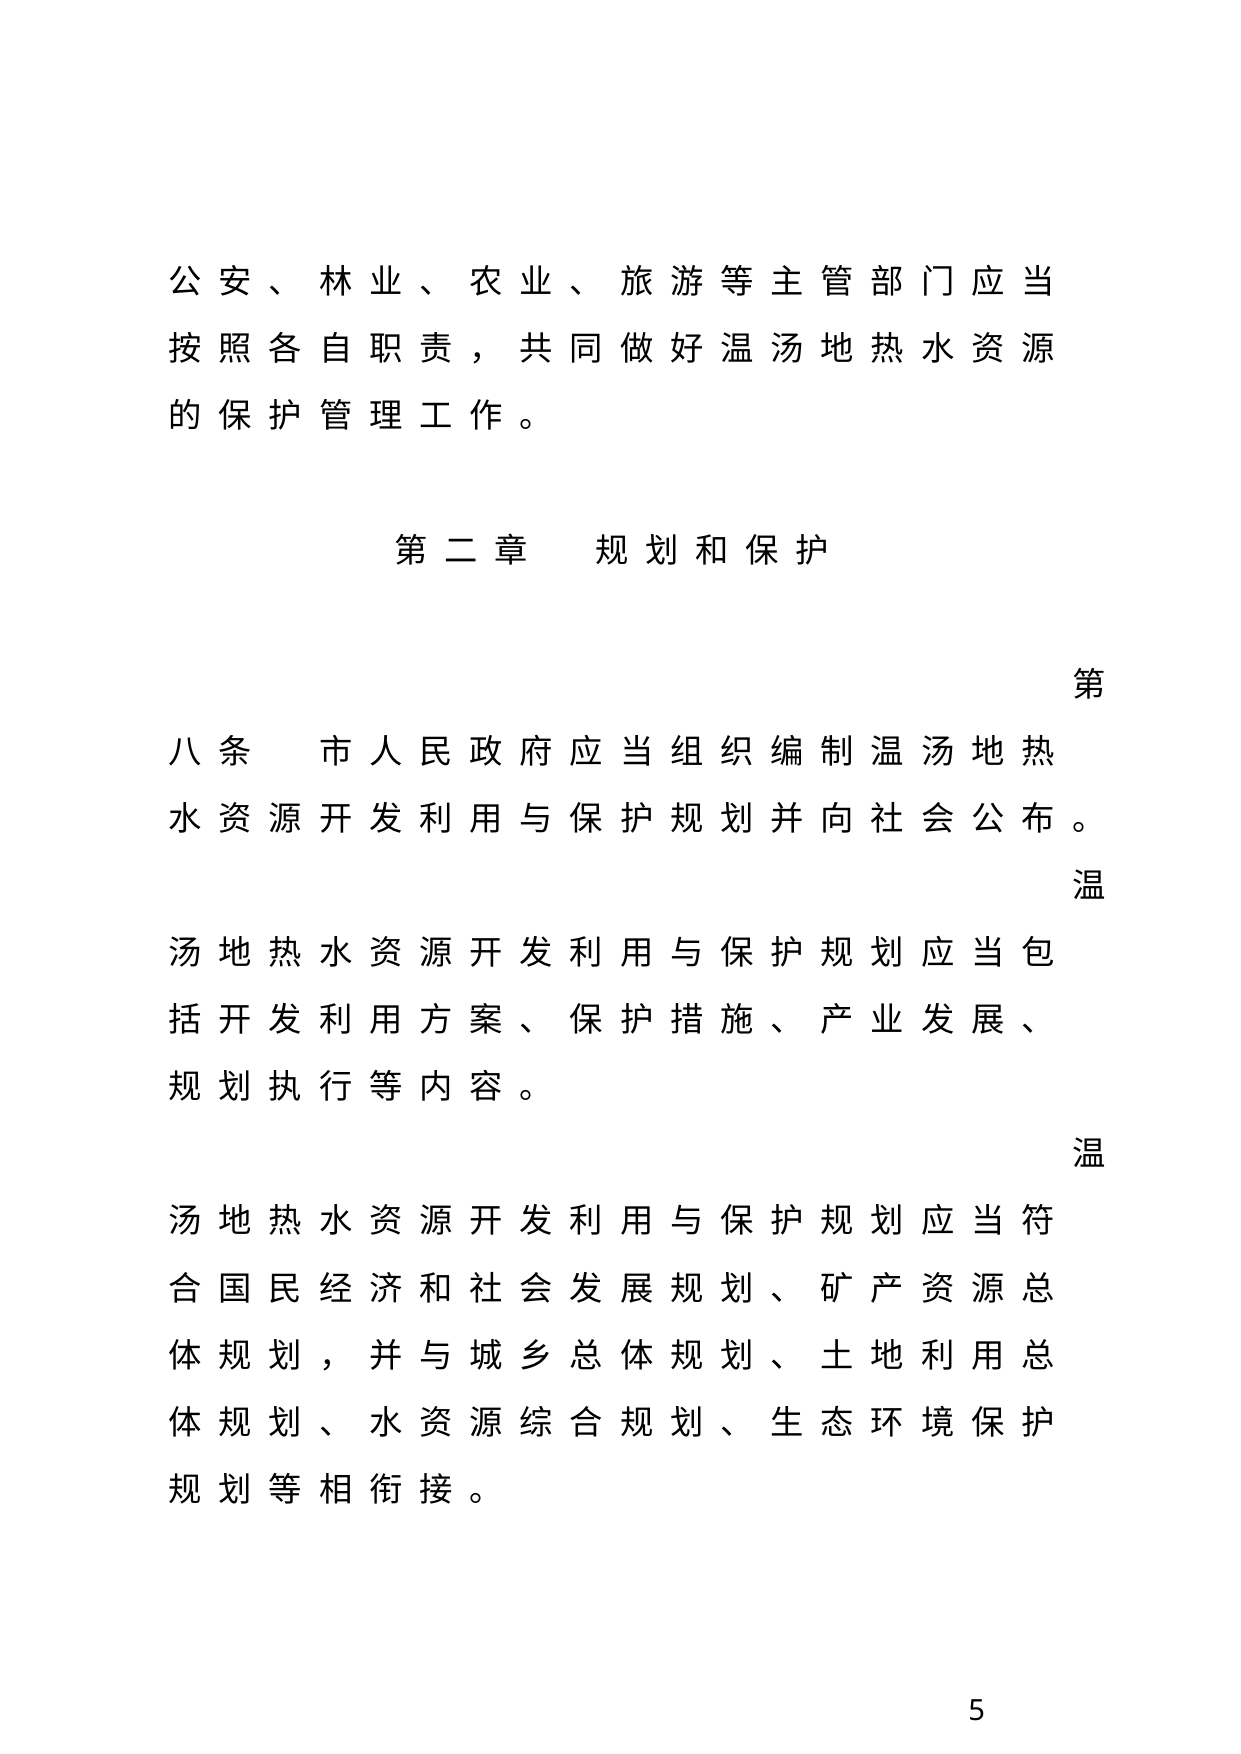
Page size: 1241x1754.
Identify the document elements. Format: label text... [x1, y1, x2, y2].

text 温汤地热水资源开发利用与保护规划应当符合国民经济和社会发展规划、矿产资源总体规划，并与城乡总体规划、土地利用总体规划、水资源综合规划、生态环境保护规划等相衔接。 [168, 1118, 1072, 1520]
text 第二章 规划和保护 [168, 514, 1072, 581]
text 温汤地热水资源开发利用与保护规划应当包括开发利用方案、保护措施、产业发展、规划执行等内容。 [168, 849, 1072, 1118]
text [168, 246, 1072, 447]
text 第八条 市人民政府应当组织编制温汤地热水资源开发利用与保护规划并向社会公布。 [168, 648, 1072, 849]
